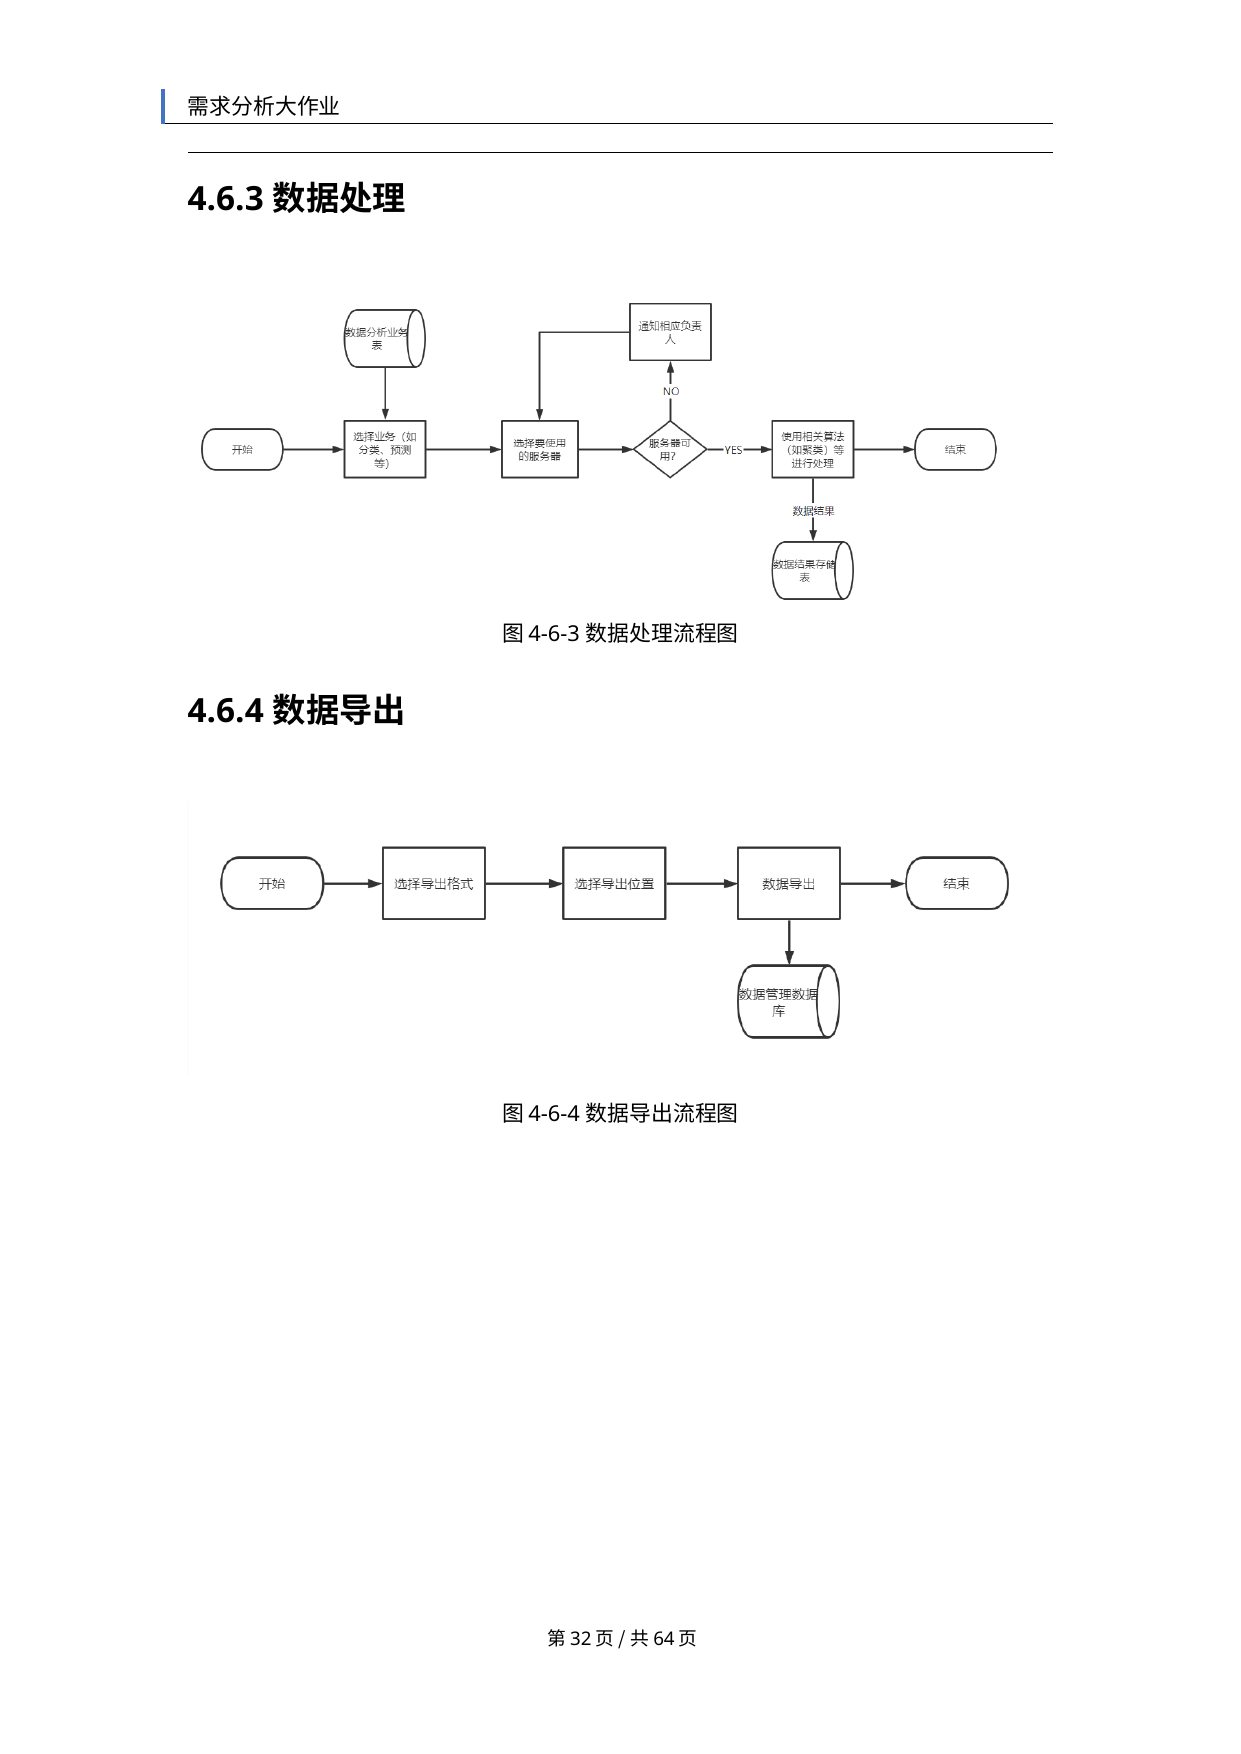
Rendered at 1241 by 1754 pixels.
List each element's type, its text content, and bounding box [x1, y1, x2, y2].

subtitle 4.6.3 数据处理 [187, 163, 1053, 228]
picture [187, 291, 1053, 602]
text 图4-6-3 数据处理流程图 [187, 616, 1053, 648]
picture [187, 802, 1053, 1076]
subtitle 4.6.4 数据导出 [187, 676, 1053, 741]
text 图4-6-4 数据导出流程图 [187, 1095, 1053, 1128]
